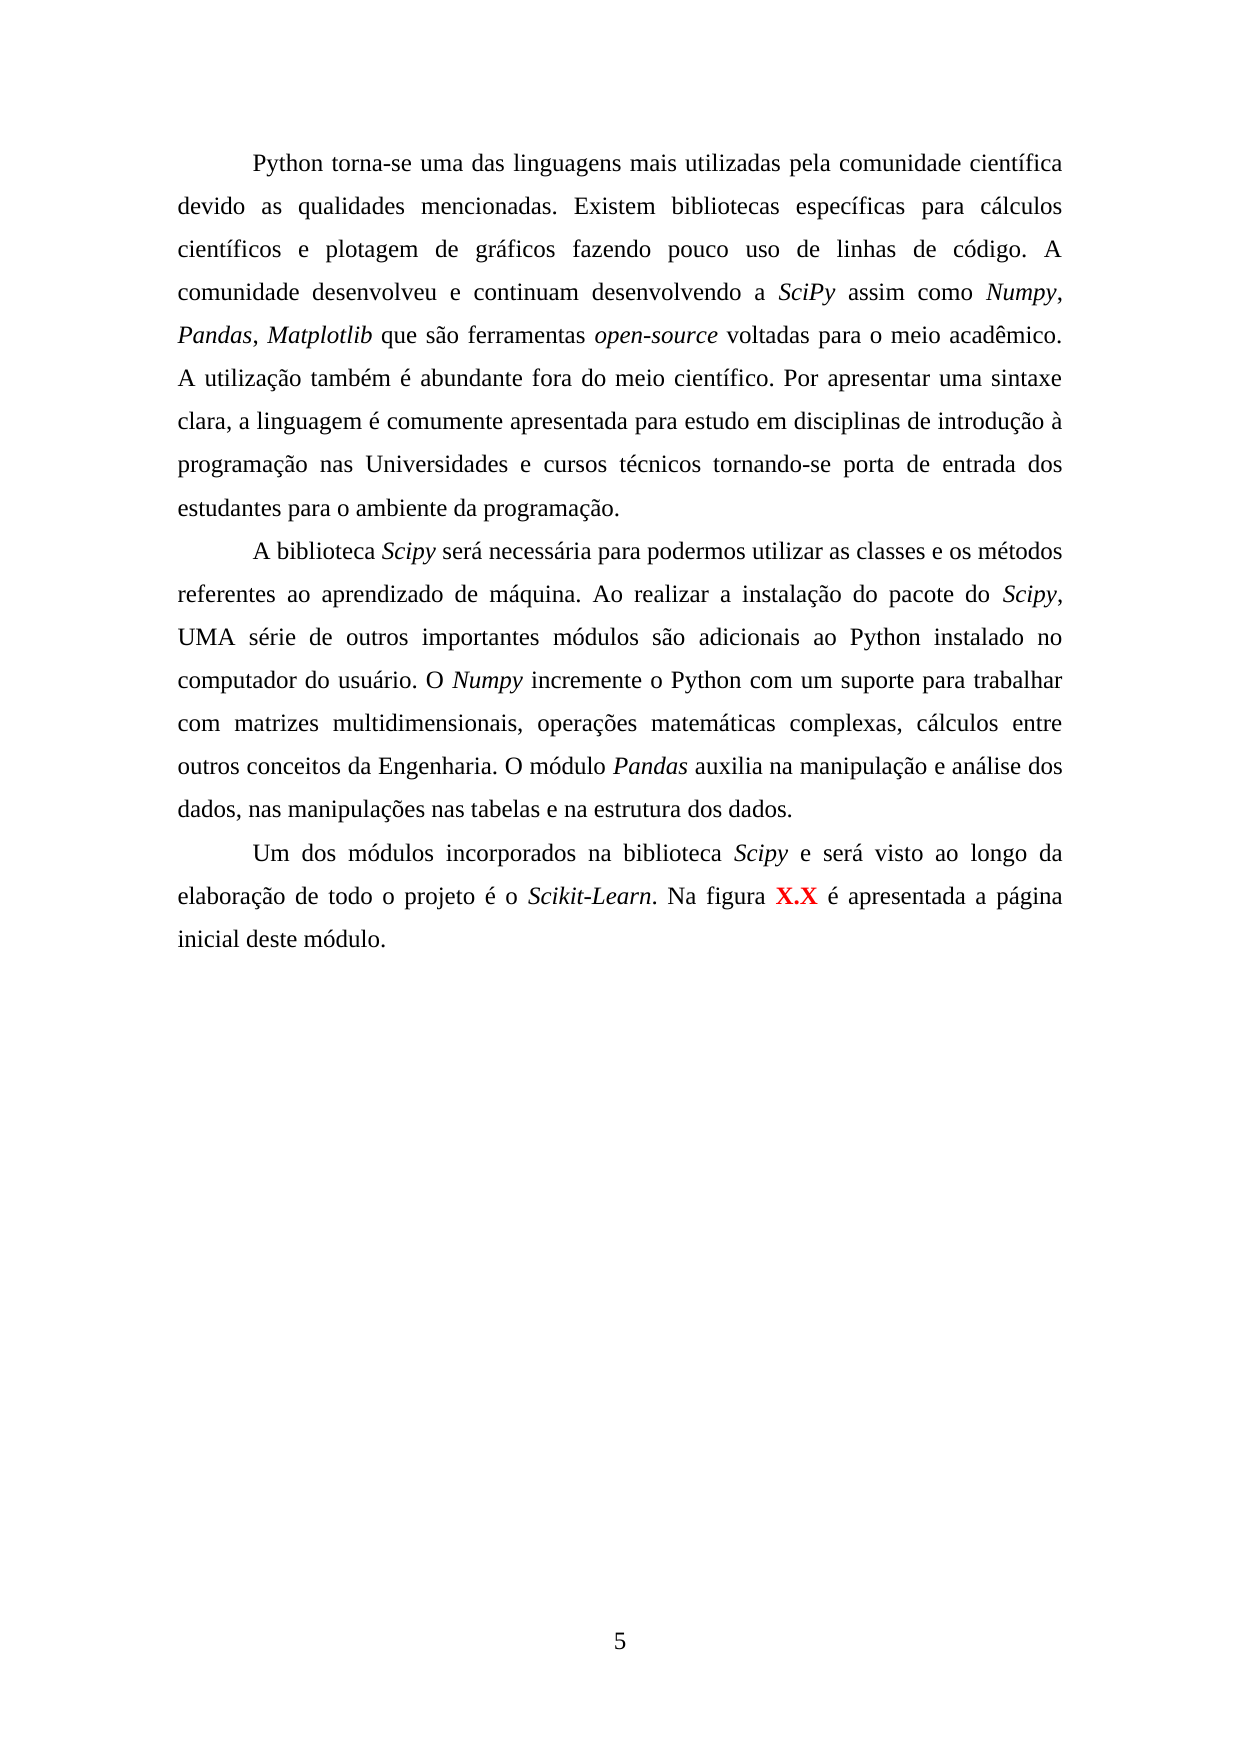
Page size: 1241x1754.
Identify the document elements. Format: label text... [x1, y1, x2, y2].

text A biblioteca Scipy será necessária para podermos utilizar as classes e os métodos referentes ao aprendizado de máquina. Ao realizar a instalação do pacote do Scipy, UMA série de outros importantes módulos são adicionais ao Python instalado no computador do usuário. O Numpy incremente o Python com um suporte para trabalhar com matrizes multidimensionais, operações matemáticas complexas, cálculos entre outros conceitos da Engenharia. O módulo Pandas auxilia na manipulação e análise dos dados, nas manipulações nas tabelas e na estrutura dos dados. [177, 536, 1063, 823]
text Python torna-se uma das linguagens mais utilizadas pela comunidade científica devido as qualidades mencionadas. Existem bibliotecas específicas para cálculos científicos e plotagem de gráficos fazendo pouco uso de linhas de código. A comunidade desenvolveu e continuam desenvolvendo a SciPy assim como Numpy, Pandas, Matplotlib que são ferramentas open-source voltadas para o meio acadêmico. A utilização também é abundante fora do meio científico. Por apresentar uma sintaxe clara, a linguagem é comumente apresentada para estudo em disciplinas de introdução à programação nas Universidades e cursos técnicos tornando-se porta de entrada dos estudantes para o ambiente da programação. [177, 148, 1063, 521]
text Um dos módulos incorporados na biblioteca Scipy e será visto ao longo da elaboração de todo o projeto é o Scikit-Learn. Na figura X.X é apresentada a página inicial deste módulo. [177, 838, 1063, 953]
